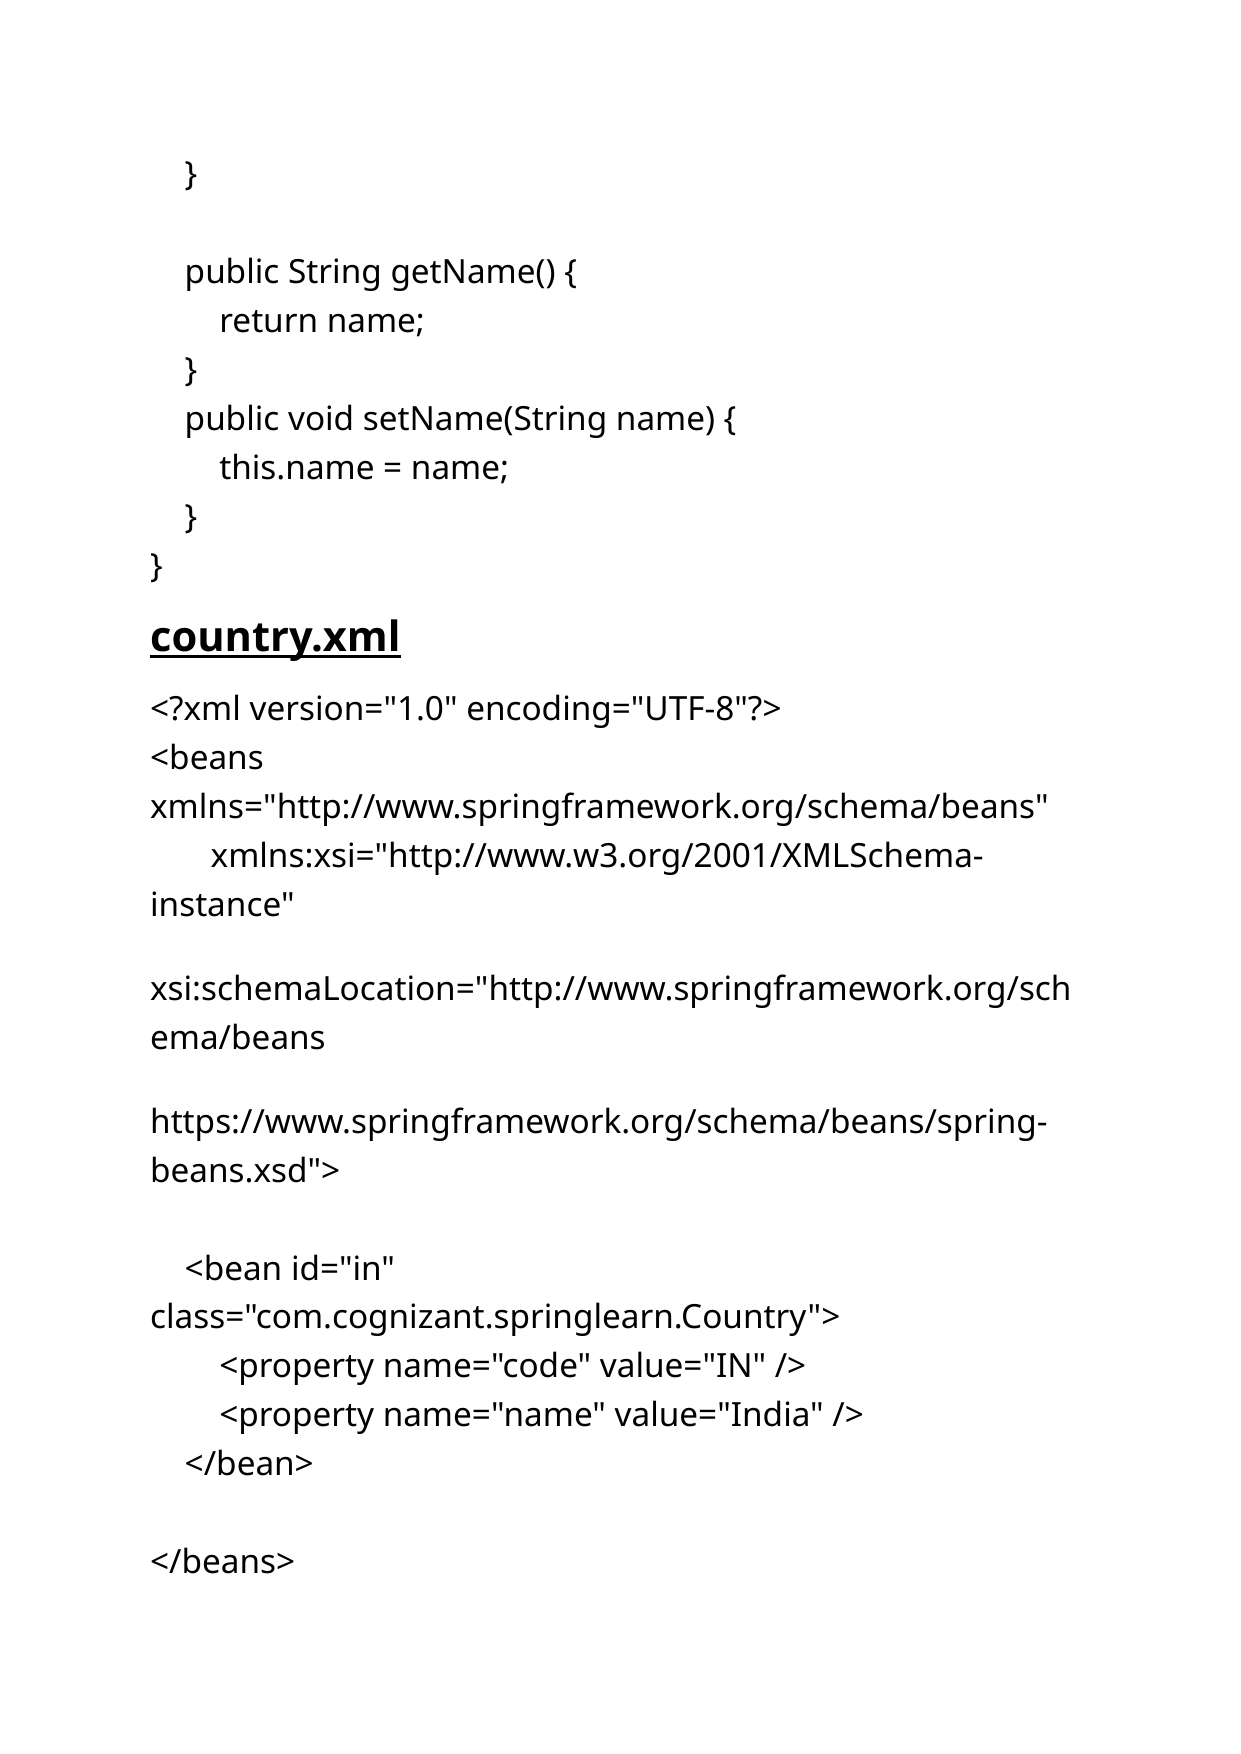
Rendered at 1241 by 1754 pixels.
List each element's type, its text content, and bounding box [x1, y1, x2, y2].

text country.xml [150, 607, 1090, 664]
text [150, 150, 1090, 587]
text <?xml version="1.0" encoding="UTF-8"?> <beans xmlns="http://www.springframework.org/schema/beans" xmlns:xsi="http://www.w3.org/2001/XMLSchema-instance" xsi:schemaLocation="http://www.springframework.org/schema/beans https://www.springframework.org/schema/beans/spring-beans.xsd"> <bean id="in" class="com.cognizant.springlearn.Country"> <property name="code" value="IN" /> <property name="name" value="India" /> </bean> </beans> [150, 685, 1090, 1583]
